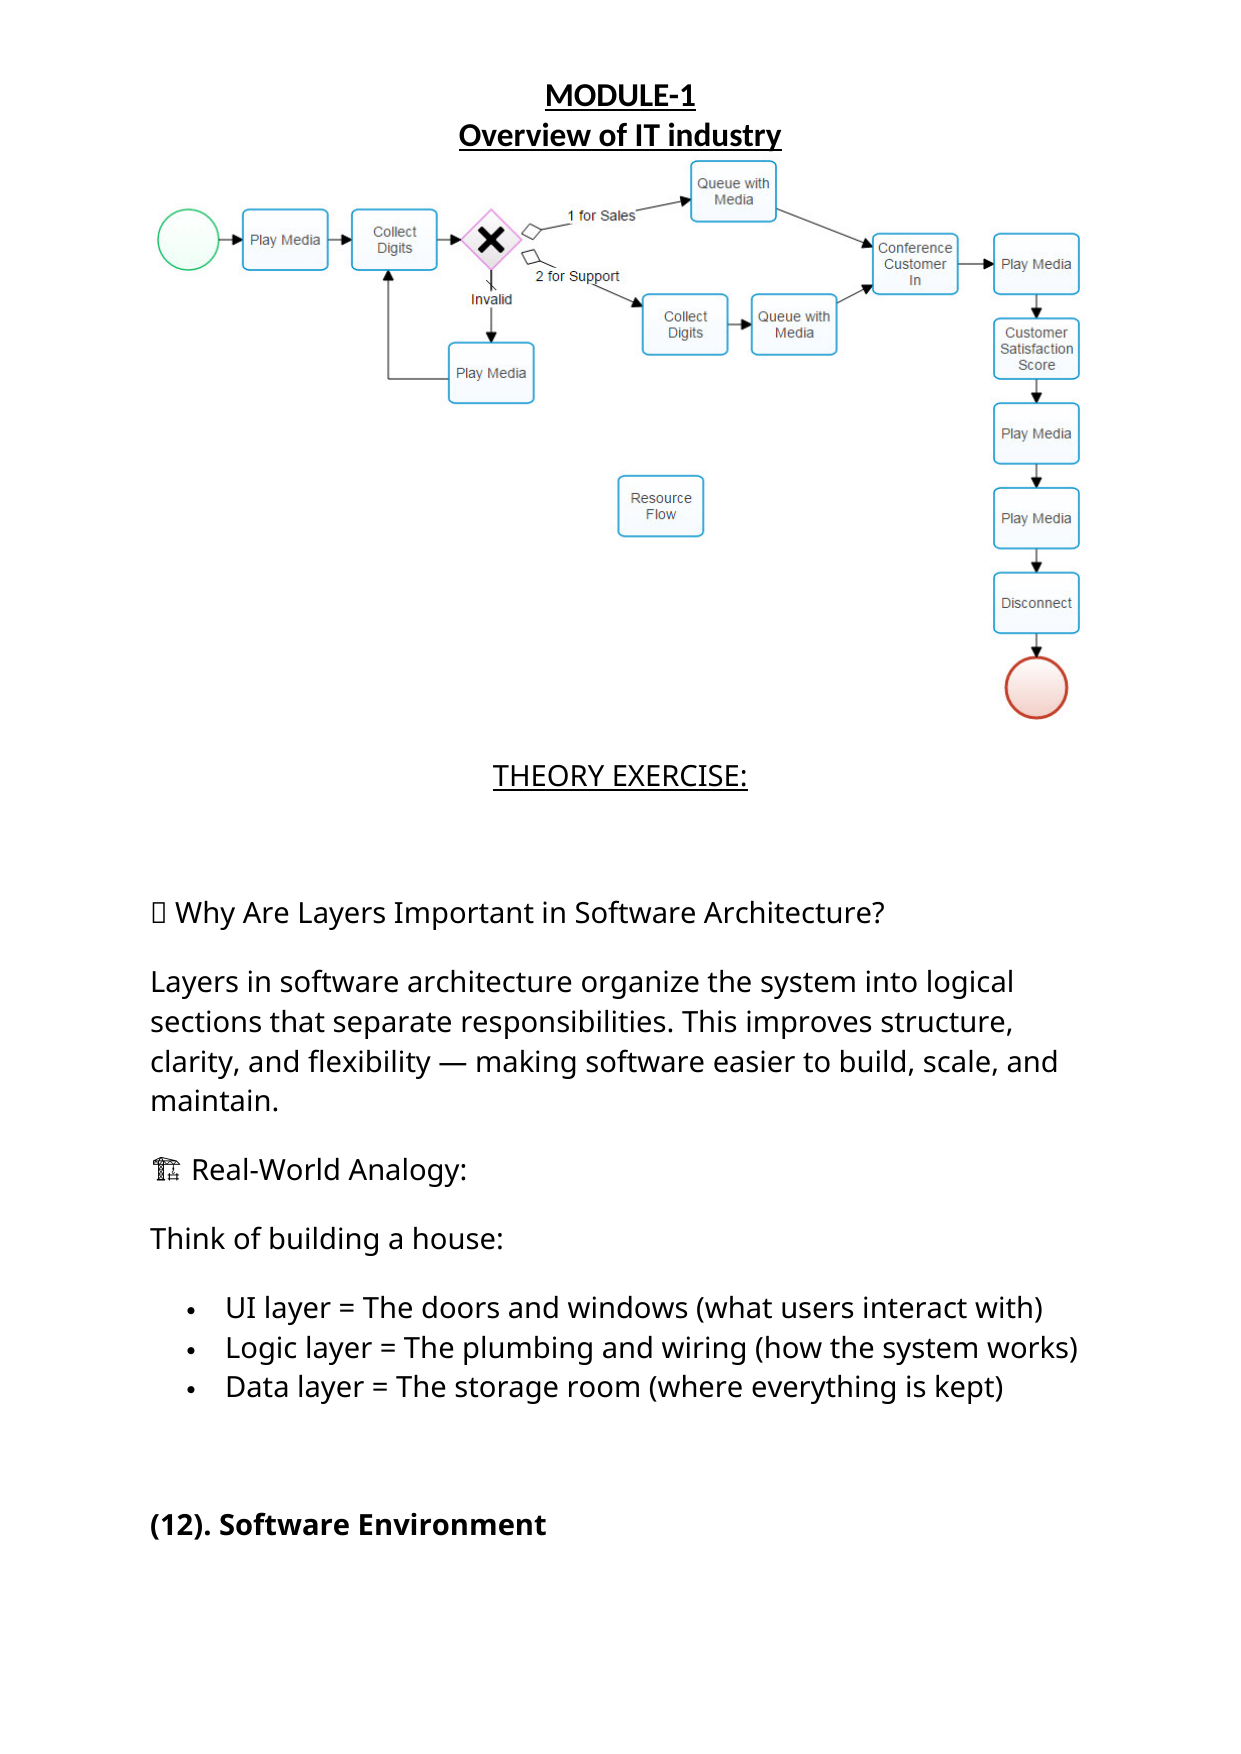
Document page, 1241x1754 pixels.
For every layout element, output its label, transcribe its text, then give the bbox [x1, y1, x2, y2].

text Think of building a house: [150, 1218, 1090, 1258]
picture [150, 155, 1091, 726]
list UI layer = The doors and windows (what users interact with) [187, 1287, 1090, 1327]
text (12). Software Environment [150, 1504, 1090, 1544]
text THEORY EXERCISE: [150, 755, 1090, 795]
text Layers in software architecture organize the system into logical sections that separate responsibilities. This improves structure, clarity, and flexibility — making software easier to build, scale, and maintain. [150, 962, 1090, 1120]
list Data layer = The storage room (where everything is kept) [187, 1367, 1090, 1406]
text 🧱 Why Are Layers Important in Software Architecture? [150, 893, 1090, 932]
list Logic layer = The plumbing and wiring (how the system works) [187, 1327, 1090, 1367]
text 🏗️ Real-World Analogy: [150, 1149, 1090, 1189]
